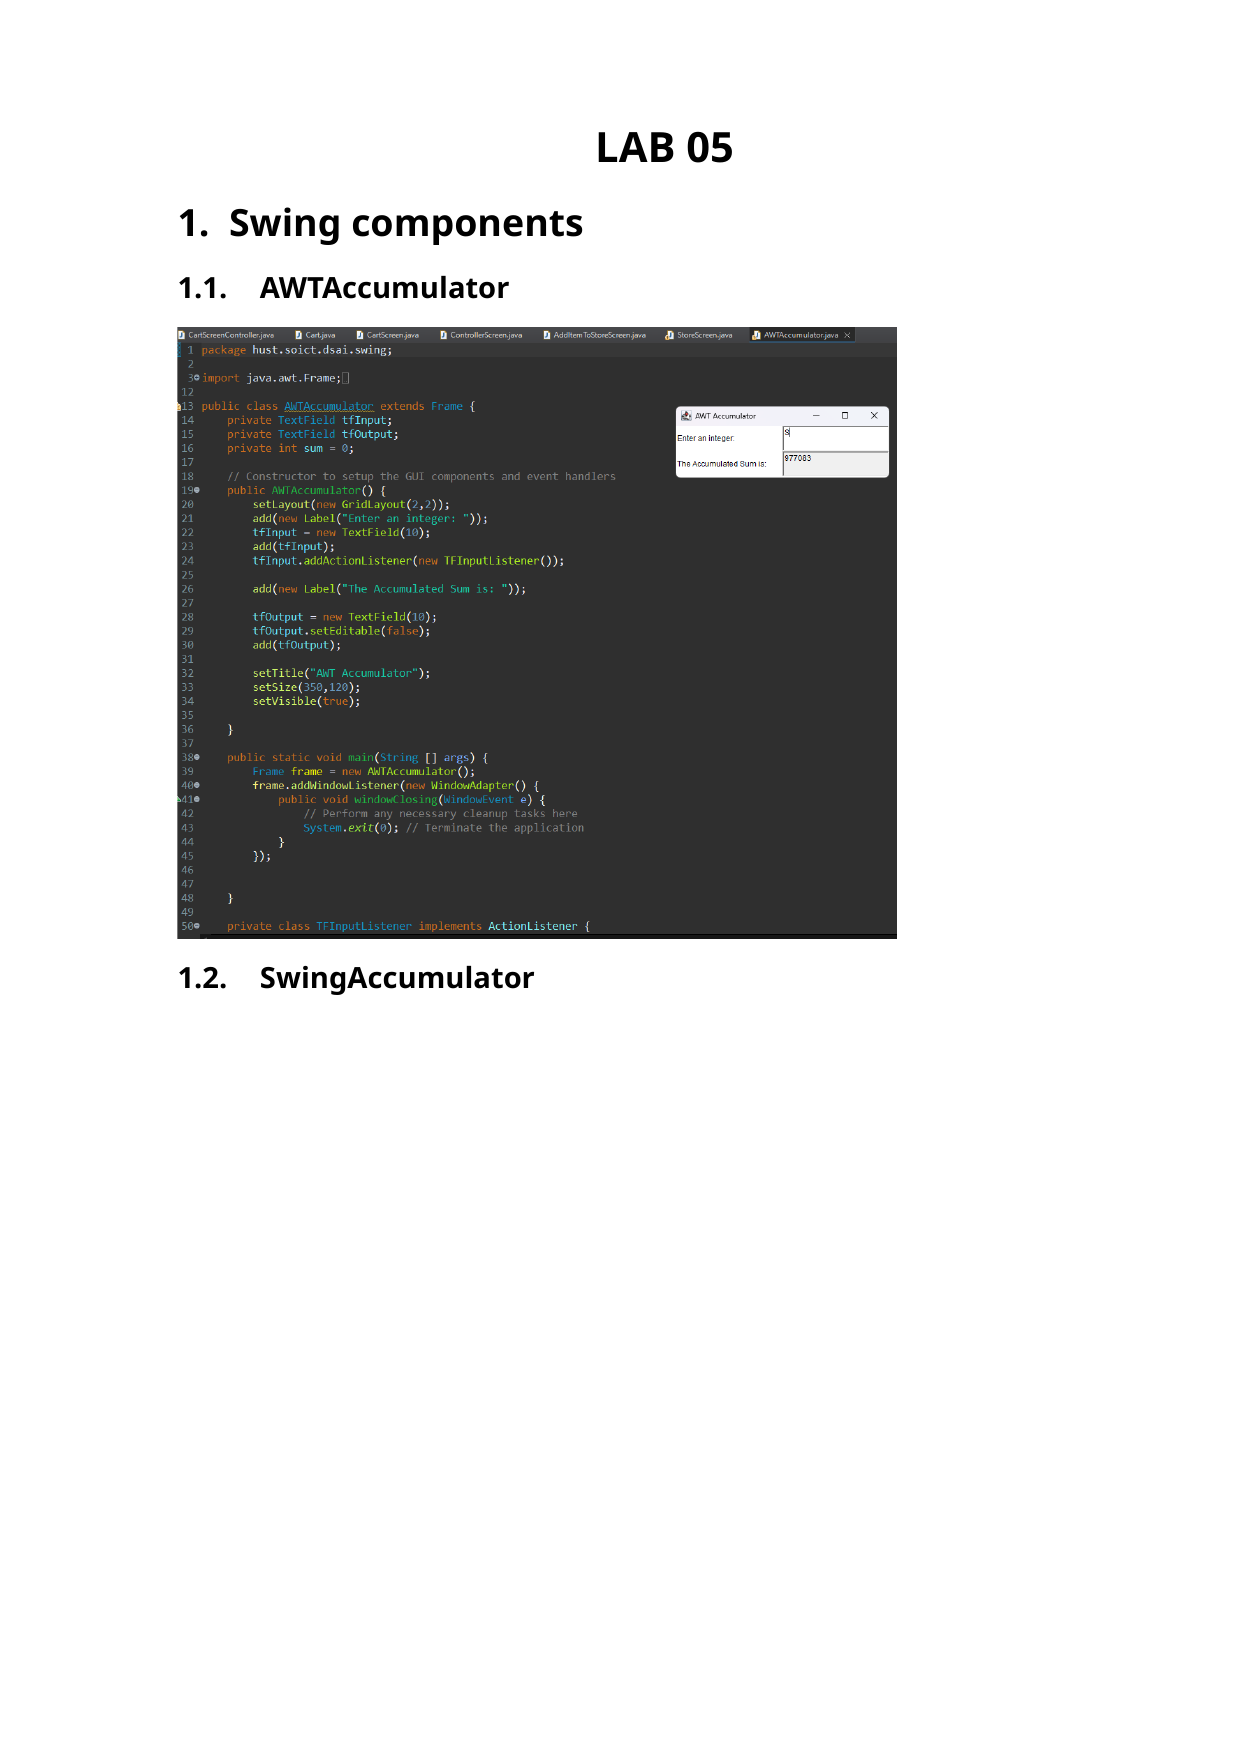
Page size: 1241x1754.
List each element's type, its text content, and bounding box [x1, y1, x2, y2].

text LAB 05 [177, 118, 1152, 175]
text 1.1. AWTAccumulator [177, 268, 1152, 307]
text 1. Swing components [177, 196, 1152, 247]
text 1.2. SwingAccumulator [177, 957, 1152, 997]
picture [177, 327, 897, 939]
